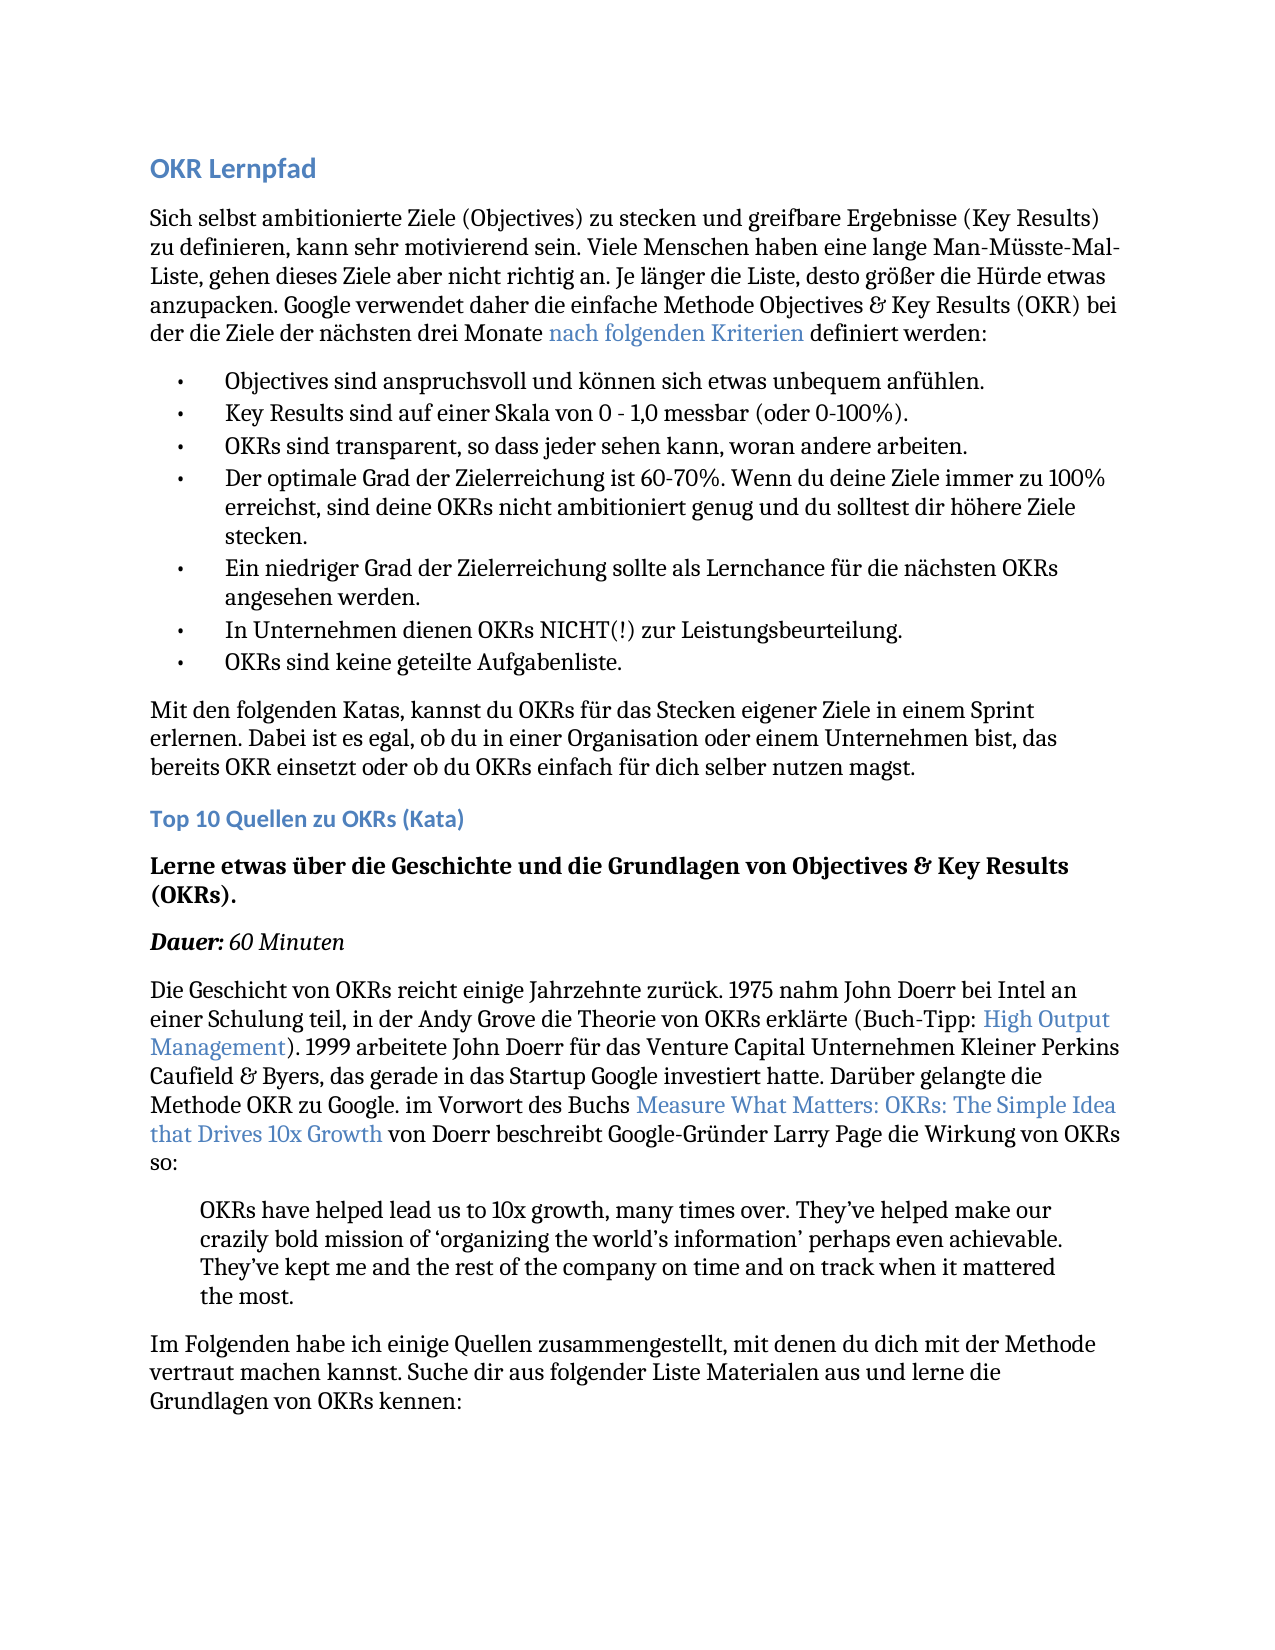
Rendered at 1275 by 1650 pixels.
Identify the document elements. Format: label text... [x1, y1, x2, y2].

list Key Results sind auf einer Skala von 0 - 1,0 messbar (oder 0-100%). [175, 399, 1125, 428]
subtitle Top 10 Quellen zu OKRs (Kata) [150, 803, 1125, 833]
text Sich selbst ambitionierte Ziele (Objectives) zu stecken und greifbare Ergebnisse (Key Results) zu definieren, kann sehr motivierend sein. Viele Menschen haben eine lange Man-Müsste-Mal-Liste, gehen dieses Ziele aber nicht richtig an. Je länger die Liste, desto größer die Hürde etwas anzupacken. Google verwendet daher die einfache Methode Objectives & Key Results (OKR) bei der die Ziele der nächsten drei Monate nach folgenden Kriterien definiert werden: [150, 204, 1125, 348]
list Ein niedriger Grad der Zielerreichung sollte als Lernchance für die nächsten OKRs angesehen werden. [175, 554, 1125, 612]
text Die Geschicht von OKRs reicht einige Jahrzehnte zurück. 1975 nahm John Doerr bei Intel an einer Schulung teil, in der Andy Grove die Theorie von OKRs erklärte (Buch-Tipp: High Output Management). 1999 arbeitete John Doerr für das Venture Capital Unternehmen Kleiner Perkins Caufield & Byers, das gerade in das Startup Google investiert hatte. Darüber gelangte die Methode OKR zu Google. im Vorwort des Buchs Measure What Matters: OKRs: The Simple Idea that Drives 10x Growth von Doerr beschreibt Google-Gründer Larry Page die Wirkung von OKRs so: [150, 976, 1125, 1177]
list OKRs sind keine geteilte Aufgabenliste. [175, 648, 1125, 677]
list Objectives sind anspruchsvoll und können sich etwas unbequem anfühlen. [175, 367, 1125, 396]
list OKRs sind transparent, so dass jeder sehen kann, woran andere arbeiten. [175, 432, 1125, 461]
subtitle OKR Lernpfad [150, 150, 1125, 186]
list Der optimale Grad der Zielerreichung ist 60-70%. Wenn du deine Ziele immer zu 100% erreichst, sind deine OKRs nicht ambitioniert genug und du solltest dir höhere Ziele stecken. [175, 464, 1125, 551]
text OKRs have helped lead us to 10x growth, many times over. They’ve helped make our crazily bold mission of ‘organizing the world’s information’ perhaps even achievable. They’ve kept me and the rest of the company on time and on track when it mattered the most. [200, 1196, 1075, 1311]
text Im Folgenden habe ich einige Quellen zusammengestellt, mit denen du dich mit der Methode vertraut machen kannst. Suche dir aus folgender Liste Materialen aus und lerne die Grundlagen von OKRs kennen: [150, 1329, 1125, 1416]
text Lerne etwas über die Geschichte und die Grundlagen von Objectives & Key Results (OKRs). [150, 852, 1125, 909]
text Dauer: 60 Minuten [150, 928, 1125, 957]
list In Unternehmen dienen OKRs NICHT(!) zur Leistungsbeurteilung. [175, 616, 1125, 644]
text Mit den folgenden Katas, kannst du OKRs für das Stecken eigener Ziele in einem Sprint erlernen. Dabei ist es egal, ob du in einer Organisation oder einem Unternehmen bist, das bereits OKR einsetzt oder ob du OKRs einfach für dich selber nutzen magst. [150, 696, 1125, 782]
